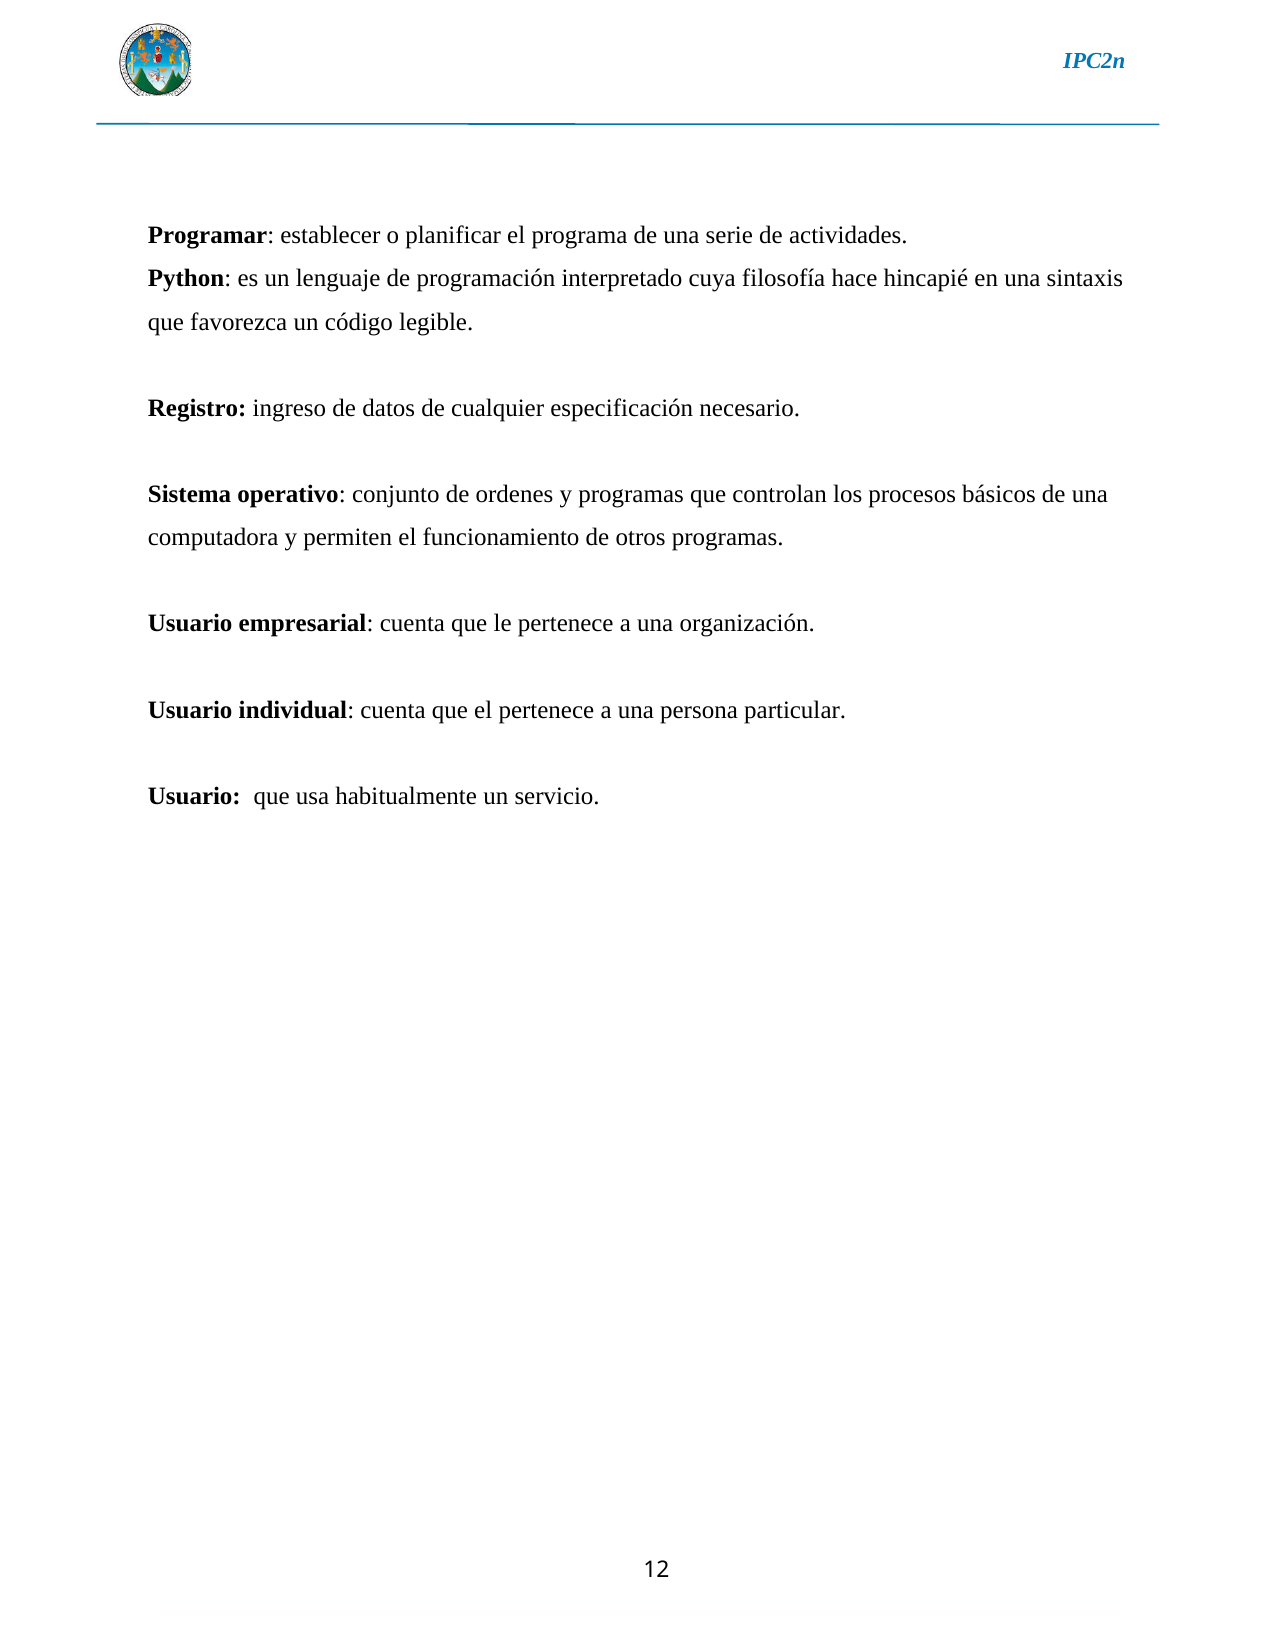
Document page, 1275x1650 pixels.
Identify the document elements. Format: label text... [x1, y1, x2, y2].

picture [119, 23, 192, 96]
text Registro: ingreso de datos de cualquier especificación necesario. [148, 393, 1127, 422]
text Python: es un lenguaje de programación interpretado cuya filosofía hace hincapié en una sintaxis que favorezca un código legible. [148, 263, 1127, 335]
text Usuario empresarial: cuenta que le pertenece a una organización. [148, 608, 1127, 637]
text Usuario: que usa habitualmente un servicio. [148, 781, 1127, 810]
text Programar: establecer o planificar el programa de una serie de actividades. [148, 220, 1127, 249]
text Sistema operativo: conjunto de ordenes y programas que controlan los procesos básicos de una computadora y permiten el funcionamiento de otros programas. [148, 479, 1127, 551]
text Usuario individual: cuenta que el pertenece a una persona particular. [148, 695, 1127, 723]
